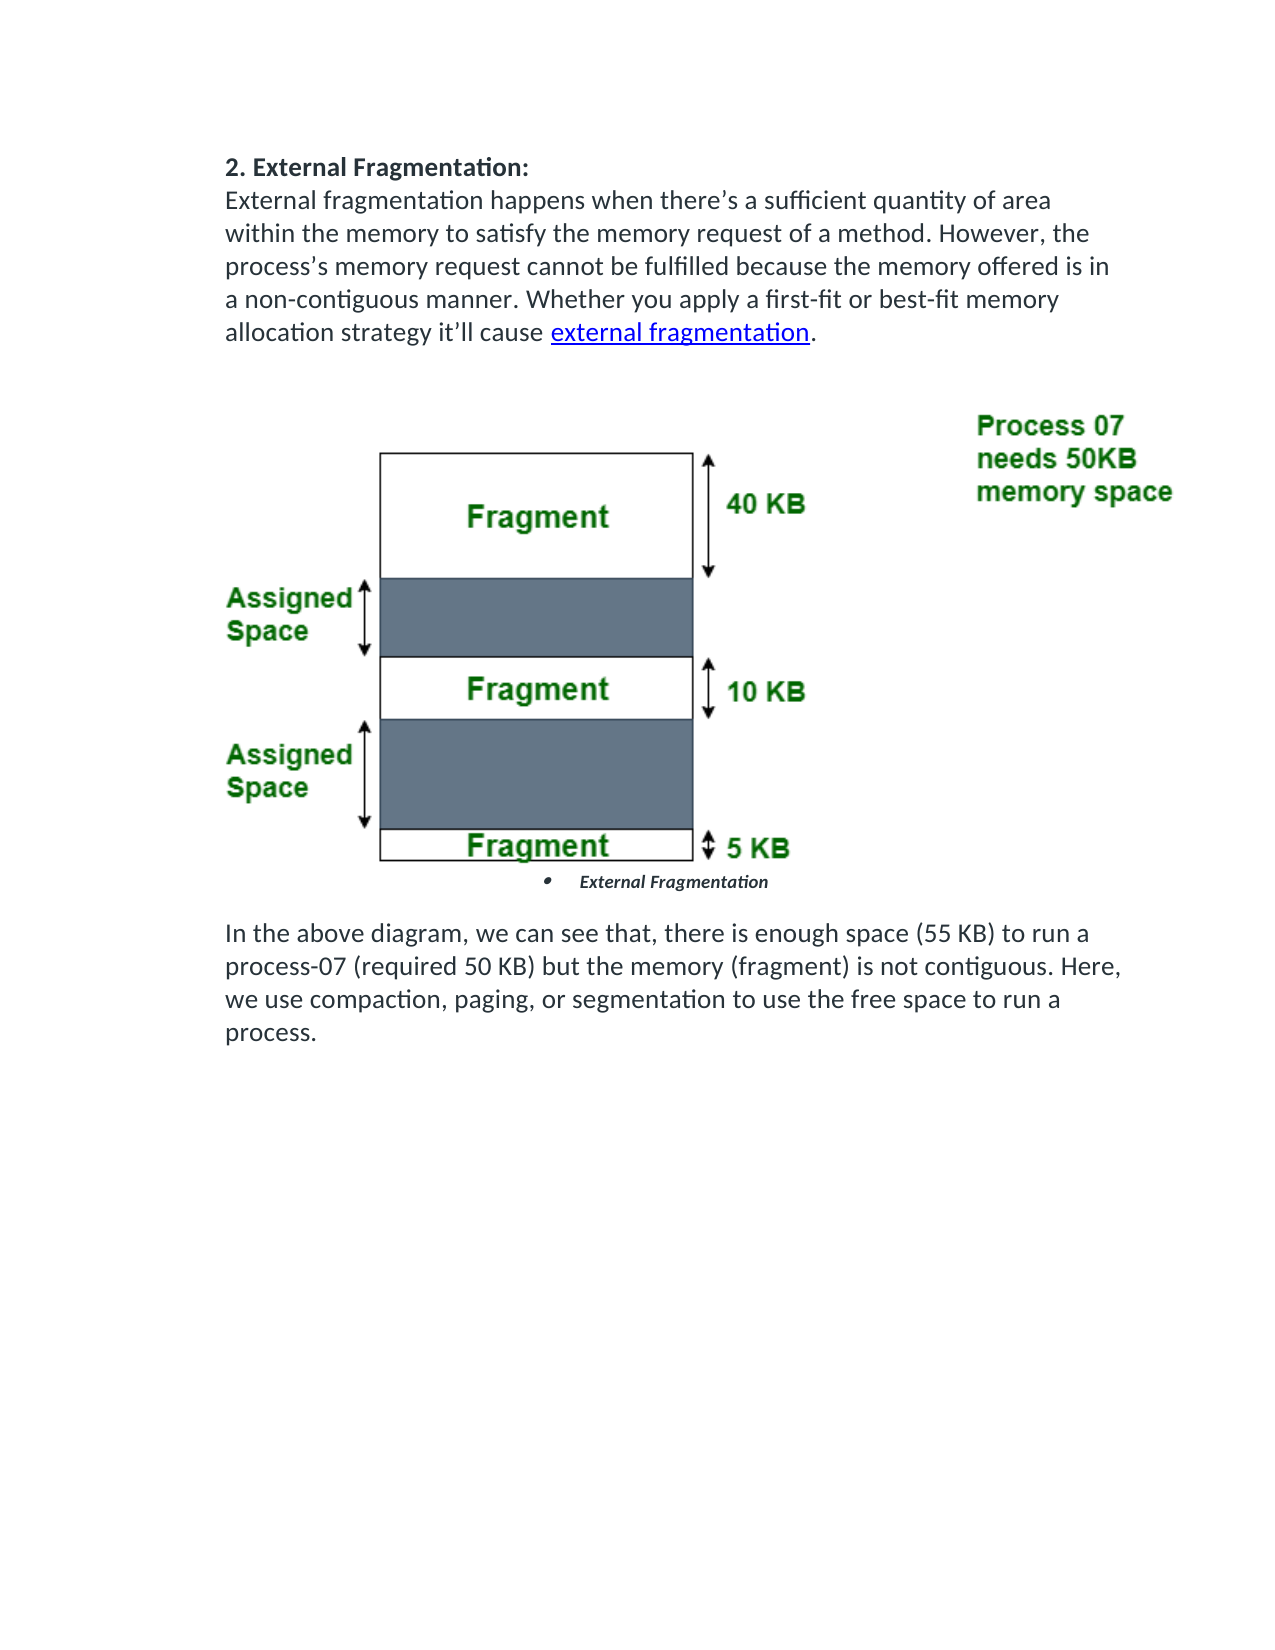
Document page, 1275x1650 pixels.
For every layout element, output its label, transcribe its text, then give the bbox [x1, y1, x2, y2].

list In the above diagram, we can see that, there is enough space (55 KB) to run a process-07 (required 50 KB) but the memory (fragment) is not contiguous. Here, we use compaction, paging, or segmentation to use the free space to run a process. [225, 916, 1125, 1048]
picture [225, 409, 1183, 871]
list External Fragmentation [187, 870, 1125, 893]
list 2. External Fragmentation: External fragmentation happens when there’s a sufficient quantity of area within the memory to satisfy the memory request of a method. However, the process’s memory request cannot be fulfilled because the memory offered is in a non-contiguous manner. Whether you apply a first-fit or best-fit memory allocation strategy it’ll cause external fragmentation. [225, 150, 1125, 376]
